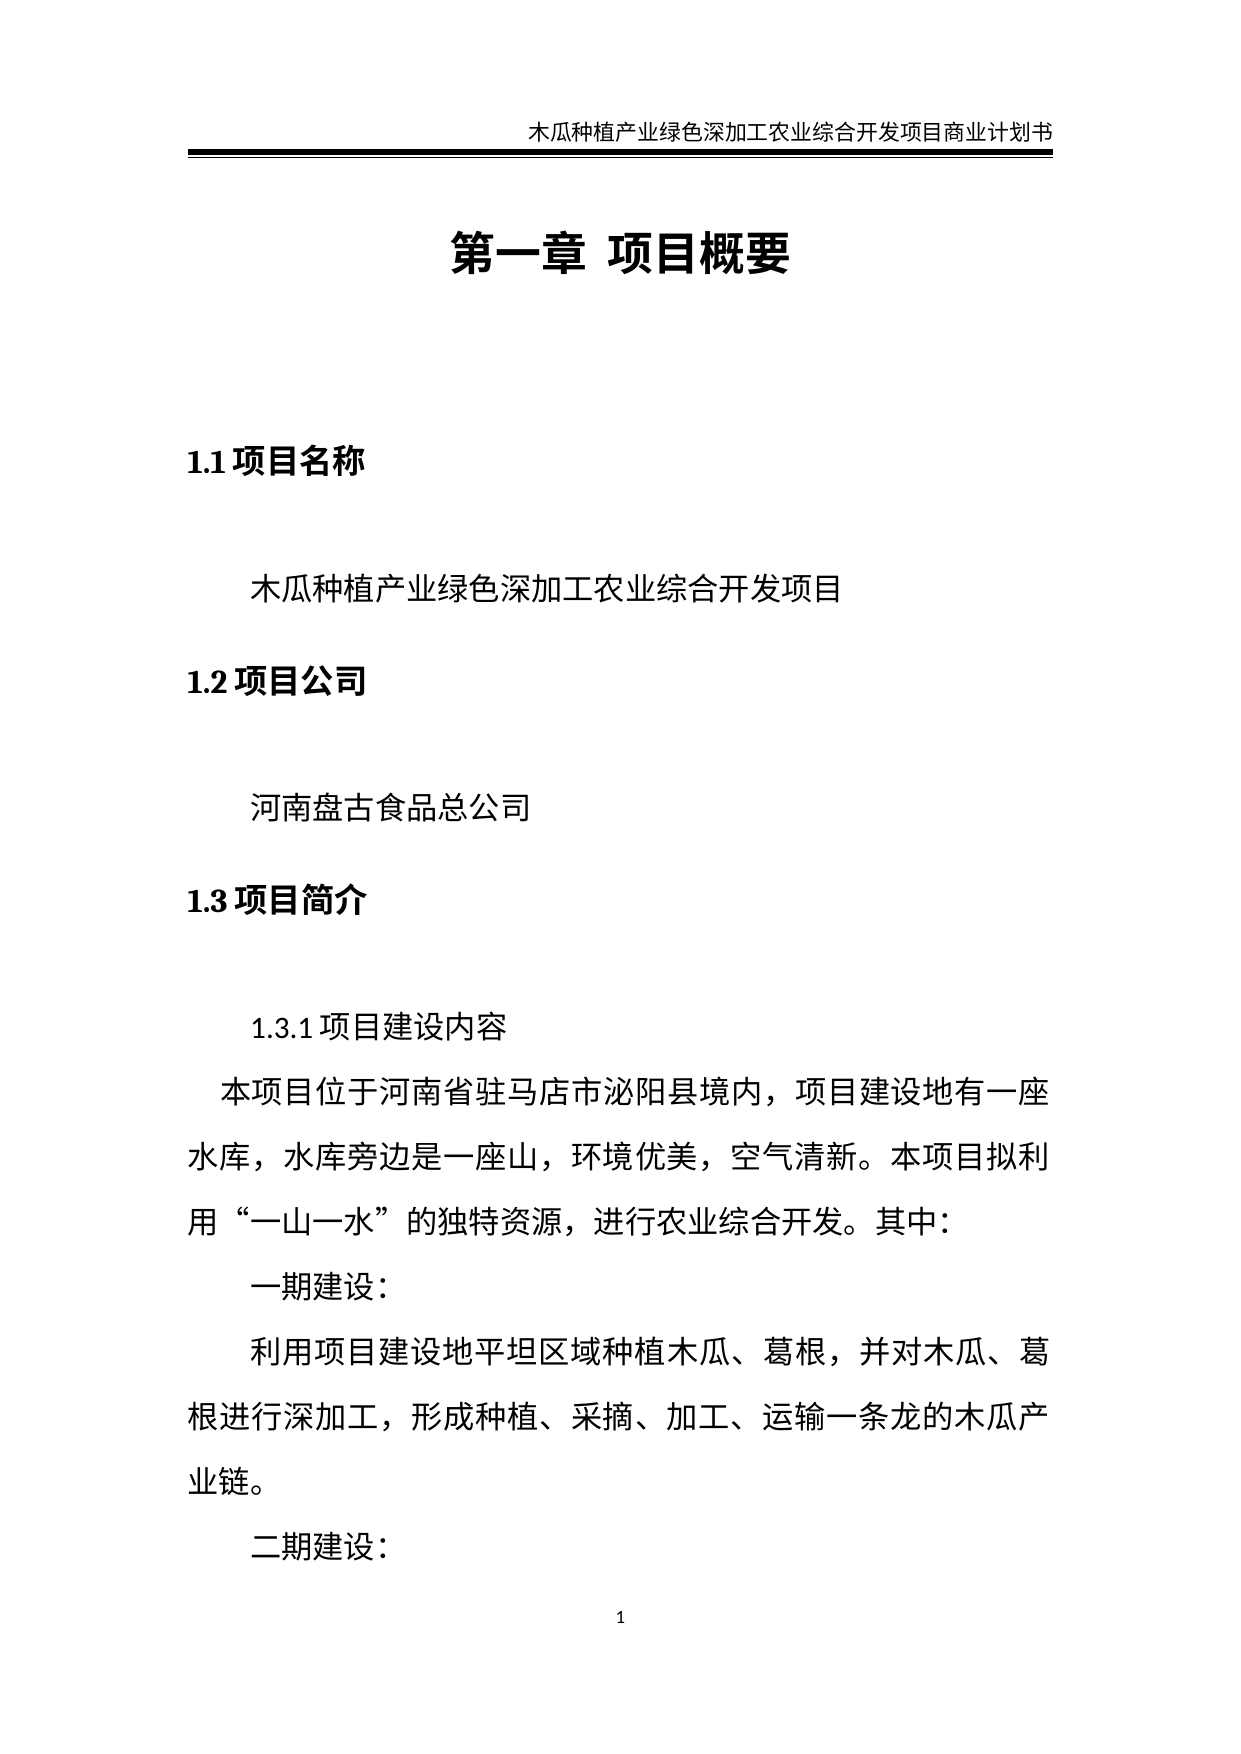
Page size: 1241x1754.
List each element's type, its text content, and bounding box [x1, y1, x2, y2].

subtitle 1.2项目公司 [187, 646, 1053, 711]
text 本项目位于河南省驻马店市泌阳县境内，项目建设地有一座水库，水库旁边是一座山，环境优美，空气清新。本项目拟利用“一山一水”的独特资源，进行农业综合开发。其中： [187, 1058, 1053, 1253]
text 木瓜种植产业绿色深加工农业综合开发项目 [187, 554, 1053, 619]
text 1.3.1项目建设内容 [187, 993, 1053, 1058]
subtitle 1.3项目简介 [187, 866, 1053, 931]
subtitle 第一章 项目概要 [187, 202, 1053, 299]
text 利用项目建设地平坦区域种植木瓜、葛根，并对木瓜、葛根进行深加工，形成种植、采摘、加工、运输一条龙的木瓜产业链。 [187, 1318, 1053, 1513]
text 河南盘古食品总公司 [187, 773, 1053, 838]
text 一期建设： [187, 1253, 1053, 1318]
text 二期建设： [187, 1513, 1053, 1578]
subtitle 1.1项目名称 [187, 427, 1053, 492]
